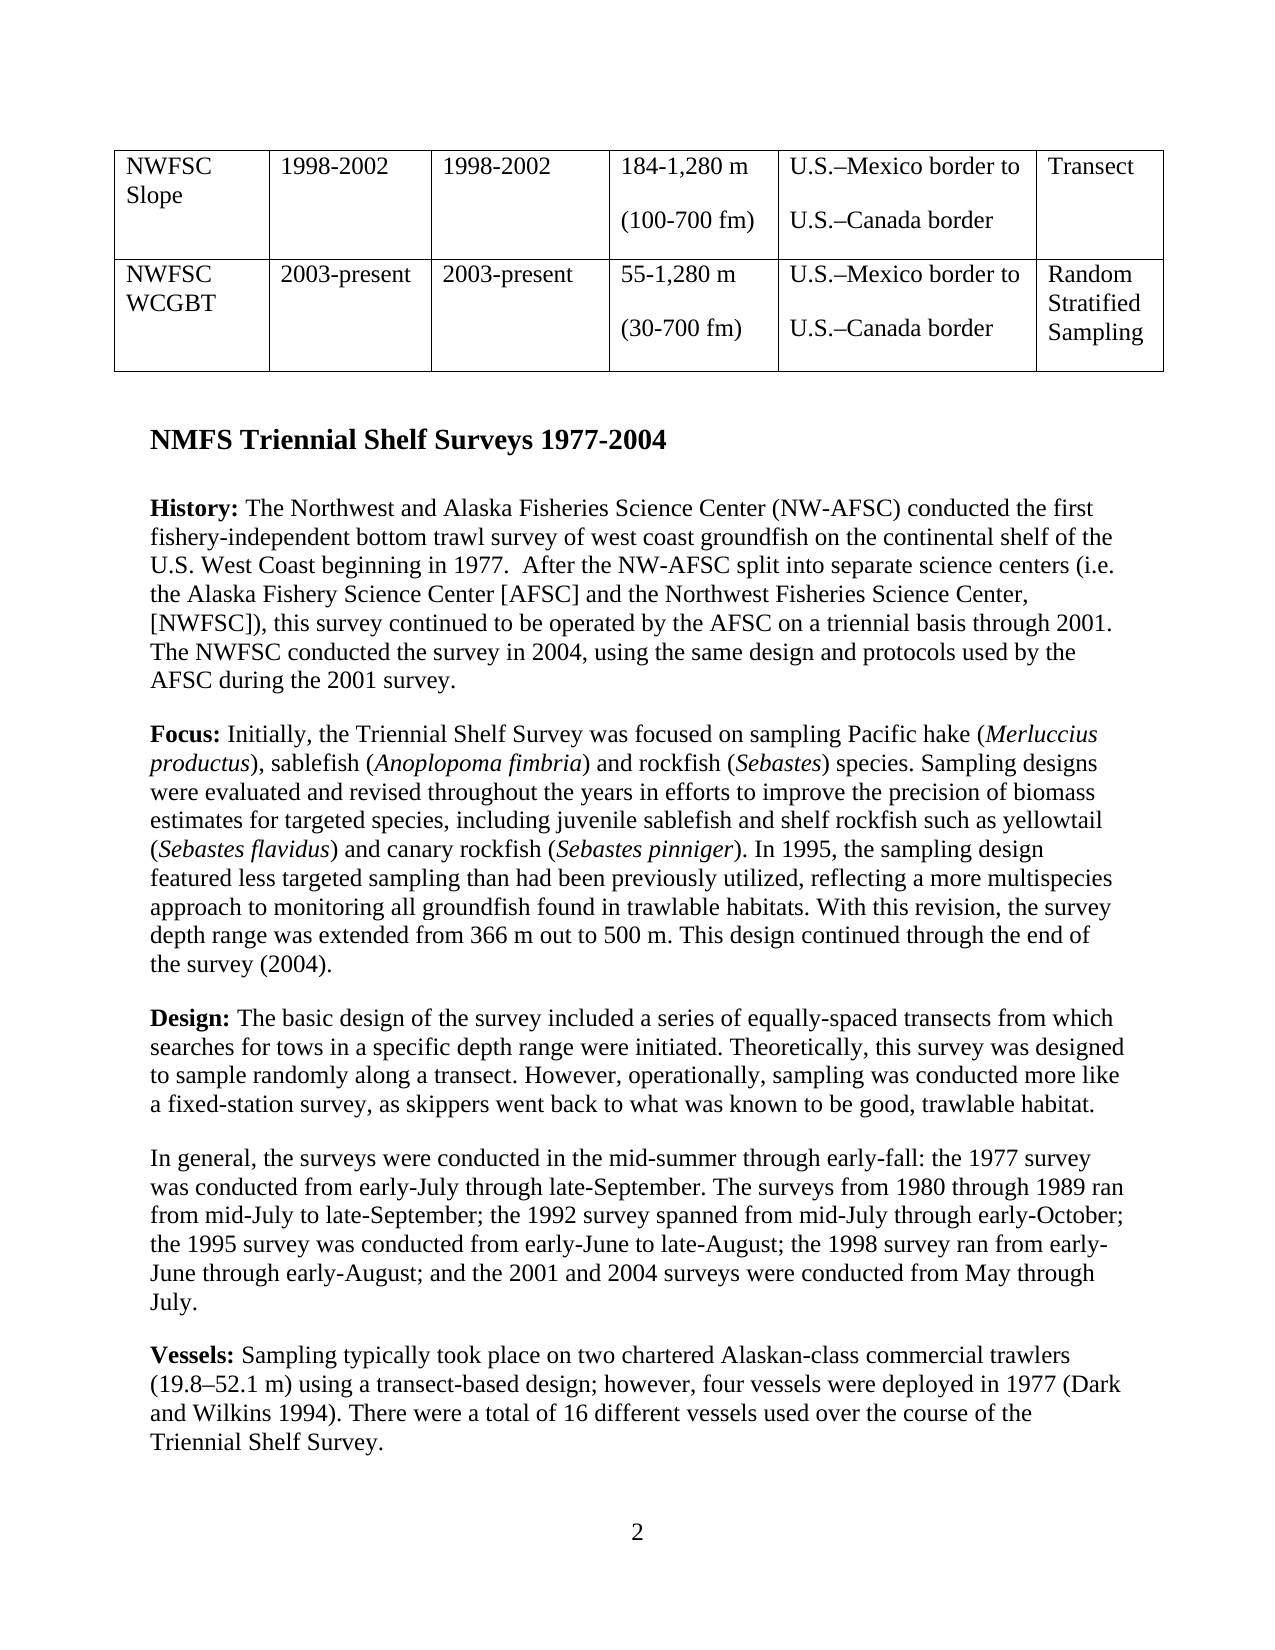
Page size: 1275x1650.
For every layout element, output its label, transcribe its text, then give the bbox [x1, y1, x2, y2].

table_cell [610, 151, 778, 258]
text Design: The basic design of the survey included a series of equally-spaced transects from which searches for tows in a specific depth range were initiated. Theoretically, this survey was designed to sample randomly along a transect. However, operationally, sampling was conducted more like a fixed-station survey, as skippers went back to what was known to be good, trawlable habitat. [150, 1003, 1125, 1118]
text In general, the surveys were conducted in the mid-summer through early-fall: the 1977 survey was conducted from early-July through late-September. The surveys from 1980 through 1989 ran from mid-July to late-September; the 1992 survey spanned from mid-July through early-October; the 1995 survey was conducted from early-June to late-August; the 1998 survey ran from early-June through early-August; and the 2001 and 2004 surveys were conducted from May through July. [150, 1143, 1125, 1315]
text Focus: Initially, the Triennial Shelf Survey was focused on sampling Pacific hake (Merluccius productus), sablefish (Anoplopoma fimbria) and rockfish (Sebastes) species. Sampling designs were evaluated and revised throughout the years in efforts to improve the precision of biomass estimates for targeted species, including juvenile sablefish and shelf rockfish such as yellowtail (Sebastes flavidus) and canary rockfish (Sebastes pinniger). In 1995, the sampling design featured less targeted sampling than had been previously utilized, reflecting a more multispecies approach to monitoring all groundfish found in trawlable habitats. With this revision, the survey depth range was extended from 366 m out to 500 m. This design continued through the end of the survey (2004). [150, 719, 1125, 978]
table_cell U.S.–Mexico border to U.S.–Canada border [779, 260, 1036, 371]
table_cell U.S.–Mexico border to U.S.–Canada border [779, 151, 1036, 258]
table_cell NWFSC Slope [115, 151, 269, 258]
table_cell 2003-present [432, 260, 609, 371]
text Vessels: Sampling typically took place on two chartered Alaskan-class commercial trawlers (19.8–52.1 m) using a transect-based design; however, four vessels were deployed in 1977 (Dark and Wilkins 1994). There were a total of 16 different vessels used over the course of the Triennial Shelf Survey. [150, 1340, 1125, 1455]
table_cell 1998-2002 [270, 151, 431, 258]
table_cell Random Stratified Sampling [1037, 260, 1163, 371]
table_cell 55-1,280 m (30-700 fm) [610, 260, 778, 371]
text History: The Northwest and Alaska Fisheries Science Center (NW-AFSC) conducted the first fishery-independent bottom trawl survey of west coast groundfish on the continental shelf of the U.S. West Coast beginning in 1977. After the NW-AFSC split into separate science centers (i.e. the Alaska Fishery Science Center [AFSC] and the Northwest Fisheries Science Center, [NWFSC]), this survey continued to be operated by the AFSC on a triennial basis through 2001. The NWFSC conducted the survey in 2004, using the same design and protocols used by the AFSC during the 2001 survey. [150, 493, 1125, 694]
table_cell 2003-present [270, 260, 431, 371]
table_cell Transect [1037, 151, 1163, 258]
subtitle NMFS Triennial Shelf Surveys 1977-2004 [150, 422, 1125, 455]
table_cell NWFSC WCGBT [115, 260, 269, 371]
table_cell 1998-2002 [432, 151, 609, 258]
